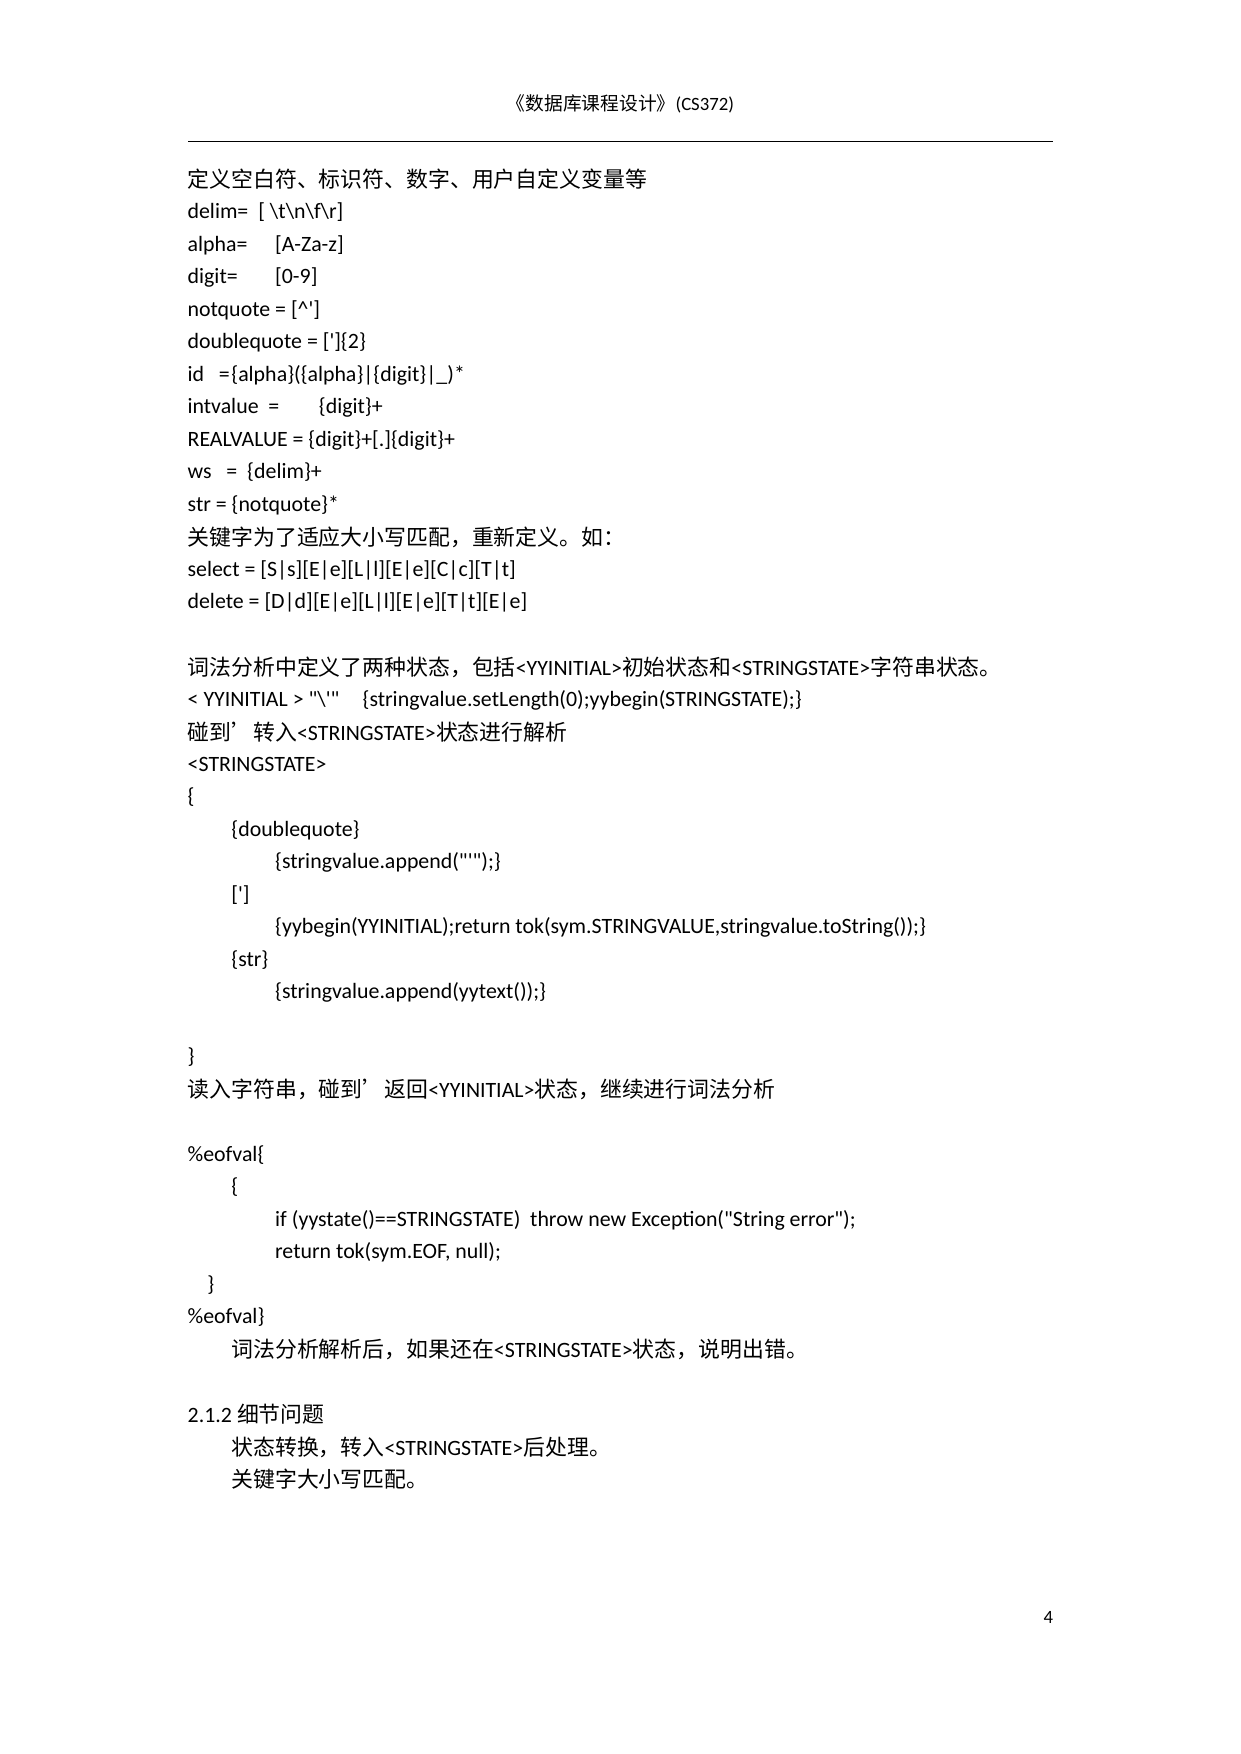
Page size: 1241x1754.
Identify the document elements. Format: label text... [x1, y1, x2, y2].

text %eofval{ [187, 1137, 1053, 1169]
text 读入字符串，碰到’返回<YYINITIAL>状态，继续进行词法分析 [187, 1072, 1053, 1104]
text 关键字大小写匹配。 [187, 1462, 1053, 1494]
text digit= [0-9] [187, 259, 1053, 292]
text REALVALUE = {digit}+[.]{digit}+ [187, 422, 1053, 454]
text str = {notquote}* [187, 487, 1053, 519]
text } [187, 1267, 1053, 1299]
text {stringvalue.append("'");} [187, 844, 1053, 877]
text %eofval} [187, 1299, 1053, 1332]
text 定义空白符、标识符、数字、用户自定义变量等 [187, 162, 1053, 194]
text id = {alpha}({alpha}|{digit}|_)* [187, 357, 1053, 389]
text {str} [187, 942, 1053, 974]
text select = [S|s][E|e][L|l][E|e][C|c][T|t] [187, 552, 1053, 584]
text if (yystate()==STRINGSTATE) throw new Exception("String error"); [187, 1202, 1053, 1234]
text } [187, 1039, 1053, 1072]
text <STRINGSTATE> [187, 747, 1053, 779]
text alpha= [A-Za-z] [187, 227, 1053, 259]
text {doublequote} [187, 812, 1053, 844]
text < YYINITIAL > "\'" {stringvalue.setLength(0);yybegin(STRINGSTATE);} [187, 682, 1053, 714]
text 词法分析中定义了两种状态，包括<YYINITIAL>初始状态和<STRINGSTATE>字符串状态。 [187, 649, 1053, 682]
text 关键字为了适应大小写匹配，重新定义。如： [187, 519, 1053, 552]
text {yybegin(YYINITIAL);return tok(sym.STRINGVALUE,stringvalue.toString());} [187, 909, 1053, 942]
text { [187, 779, 1053, 812]
text 2.1.2 细节问题 [187, 1397, 1053, 1429]
text {stringvalue.append(yytext());} [187, 974, 1053, 1007]
text { [187, 1169, 1053, 1202]
text delim= [ \t\n\f\r] [187, 194, 1053, 227]
text ws = {delim}+ [187, 454, 1053, 487]
text 碰到’转入<STRINGSTATE>状态进行解析 [187, 714, 1053, 747]
text 状态转换，转入<STRINGSTATE>后处理。 [187, 1429, 1053, 1462]
text intvalue = {digit}+ [187, 389, 1053, 422]
text ['] [187, 877, 1053, 909]
text return tok(sym.EOF, null); [187, 1234, 1053, 1267]
text 词法分析解析后，如果还在<STRINGSTATE>状态，说明出错。 [187, 1332, 1053, 1364]
text delete = [D|d][E|e][L|l][E|e][T|t][E|e] [187, 584, 1053, 617]
text notquote = [^'] [187, 292, 1053, 324]
text doublequote = [']{2} [187, 324, 1053, 357]
